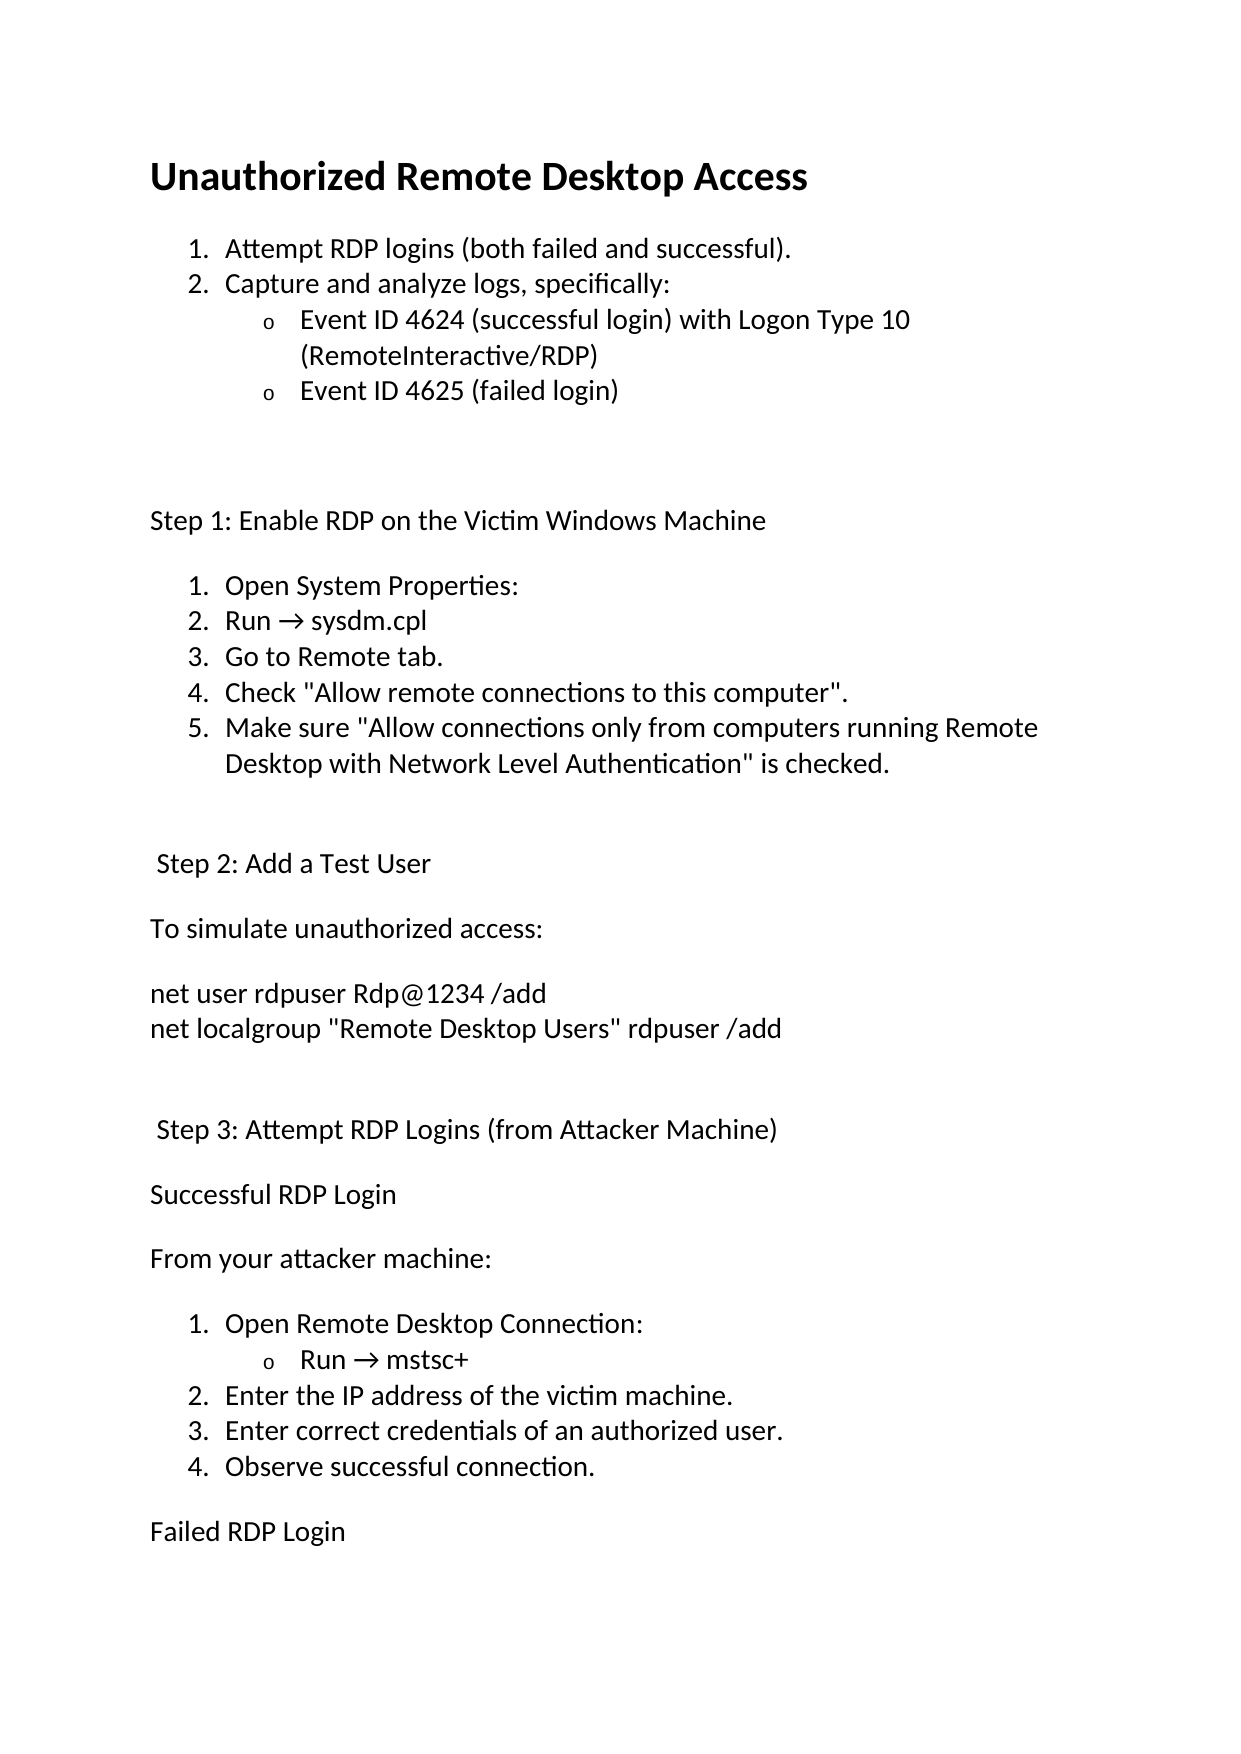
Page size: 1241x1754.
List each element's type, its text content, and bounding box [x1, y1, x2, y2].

list Go to Remote tab. [187, 638, 1090, 674]
list Attempt RDP logins (both failed and successful). [187, 230, 1090, 266]
list Enter the IP address of the victim machine. [187, 1377, 1090, 1412]
text Step 1: Enable RDP on the Victim Windows Machine [150, 502, 1090, 538]
text net localgroup "Remote Desktop Users" rdpuser /add [150, 1011, 1090, 1046]
list Run → mstsc+ [262, 1341, 1090, 1377]
list Run → sysdm.cpl [187, 602, 1090, 638]
text net user rdpuser Rdp@1234 /add [150, 975, 1090, 1011]
list Enter correct credentials of an authorized user. [187, 1412, 1090, 1448]
text Step 2: Add a Test User [150, 845, 1090, 881]
list Make sure "Allow connections only from computers running Remote Desktop with Network Level Authentication" is checked. [187, 709, 1090, 781]
list Capture and analyze logs, specifically: [187, 266, 1090, 301]
list Open System Properties: [187, 567, 1090, 602]
text Unauthorized Remote Desktop Access [150, 150, 1090, 201]
text Step 3: Attempt RDP Logins (from Attacker Machine) [150, 1111, 1090, 1147]
list Open Remote Desktop Connection: [187, 1305, 1090, 1341]
list Event ID 4625 (failed login) [262, 372, 1090, 408]
list Check "Allow remote connections to this computer". [187, 674, 1090, 709]
text From your attacker machine: [150, 1241, 1090, 1276]
list Event ID 4624 (successful login) with Logon Type 10 (RemoteInteractive/RDP) [262, 301, 1090, 372]
text Failed RDP Login [150, 1513, 1090, 1548]
text To simulate unauthorized access: [150, 910, 1090, 946]
list Observe successful connection. [187, 1448, 1090, 1483]
text Successful RDP Login [150, 1176, 1090, 1211]
